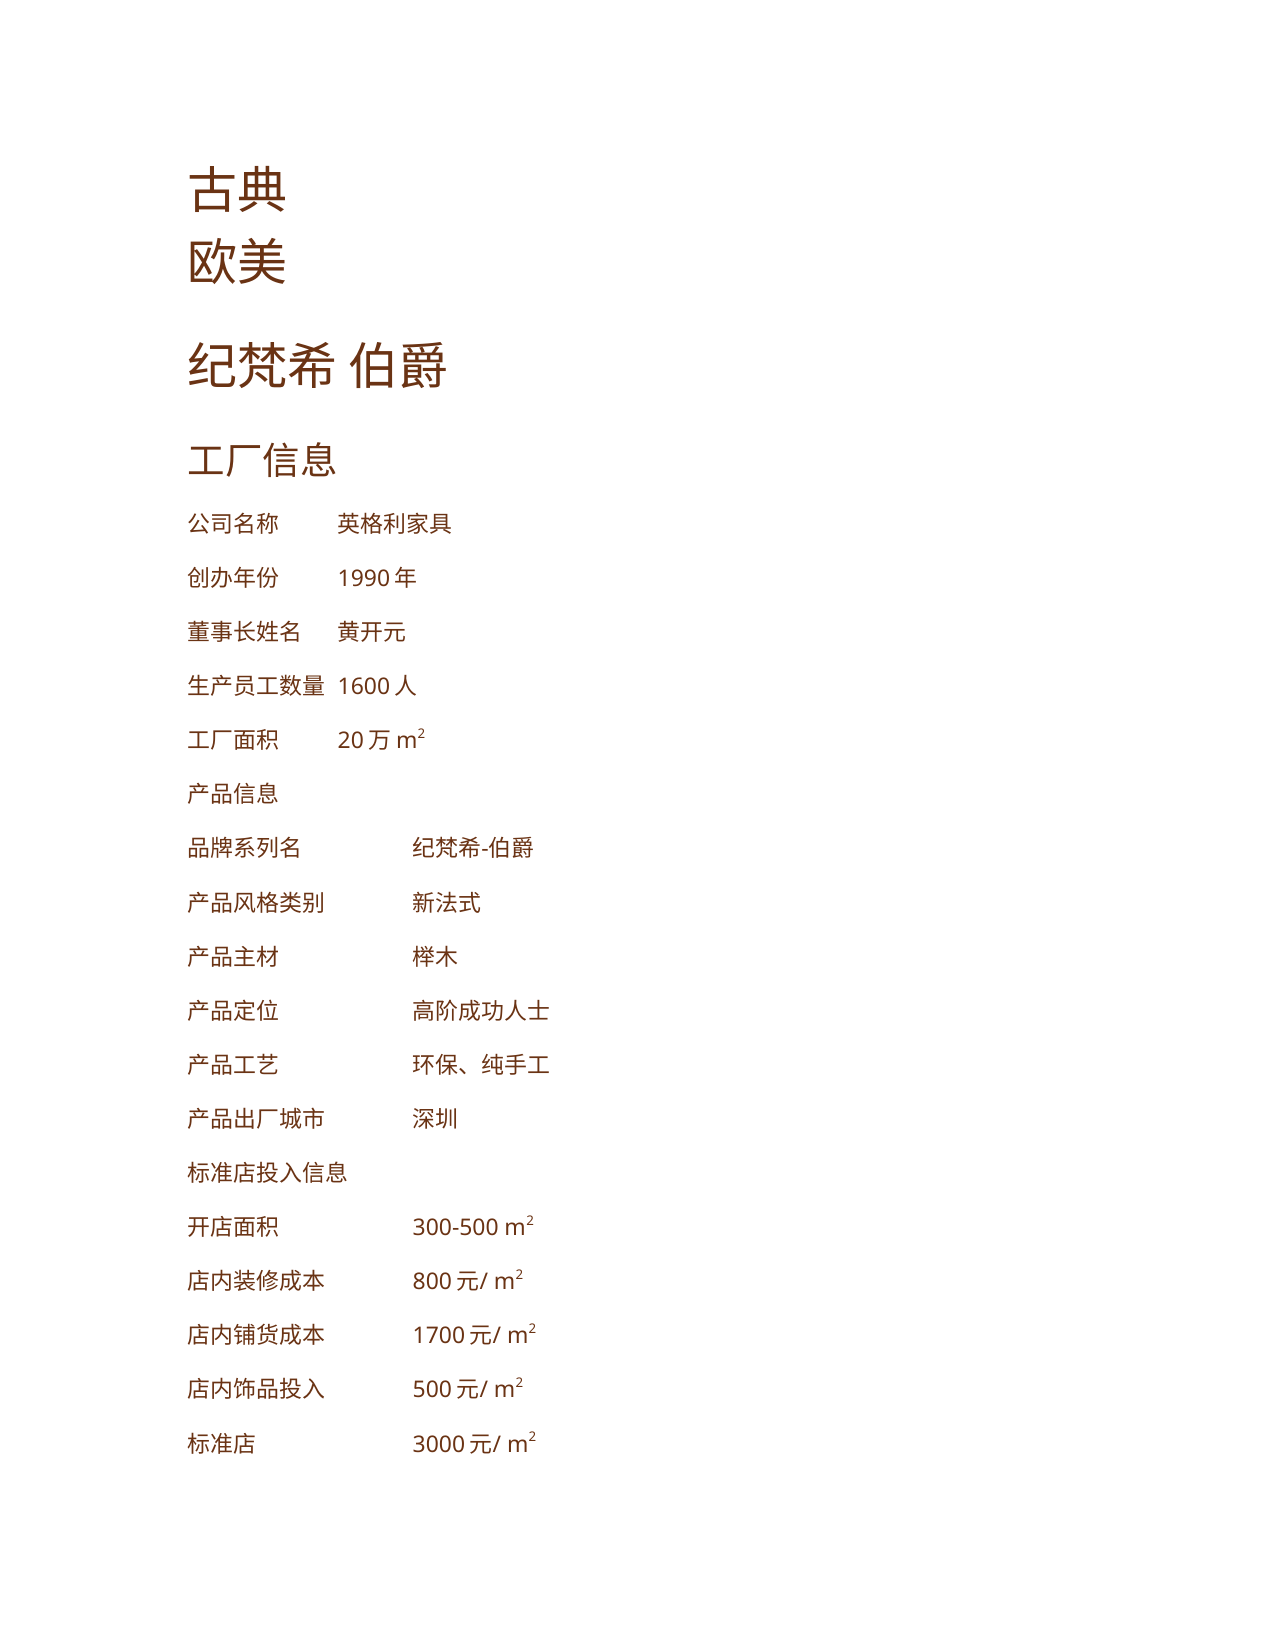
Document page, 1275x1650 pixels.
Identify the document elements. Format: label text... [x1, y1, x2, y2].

text 开店面积 300-500 m2 [187, 1209, 1087, 1242]
text 产品定位 高阶成功人士 [187, 993, 1087, 1026]
text 产品出厂城市 深圳 [187, 1101, 1087, 1134]
text 产品风格类别 新法式 [187, 884, 1087, 918]
text 纪梵希 伯爵 [187, 326, 1087, 399]
text 产品主材 榉木 [187, 938, 1087, 972]
text 欧美 [187, 222, 1087, 295]
text 品牌系列名 纪梵希-伯爵 [187, 830, 1087, 864]
text 标准店投入信息 [187, 1155, 1087, 1188]
text 工厂面积 20万m2 [187, 722, 1087, 755]
text 店内装修成本 800元/ m2 [187, 1263, 1087, 1296]
text 标准店 3000元/ m2 [187, 1426, 1087, 1459]
text 董事长姓名 黄开元 [187, 614, 1087, 647]
text 生产员工数量 1600人 [187, 668, 1087, 701]
text 创办年份 1990年 [187, 560, 1087, 593]
text 店内铺货成本 1700元/ m2 [187, 1317, 1087, 1351]
text 公司名称 英格利家具 [187, 506, 1087, 539]
text 古典 [187, 150, 1087, 222]
text 产品工艺 环保、纯手工 [187, 1047, 1087, 1080]
text 店内饰品投入 500元/ m2 [187, 1371, 1087, 1405]
text 产品信息 [187, 776, 1087, 809]
text 工厂信息 [187, 431, 1087, 485]
